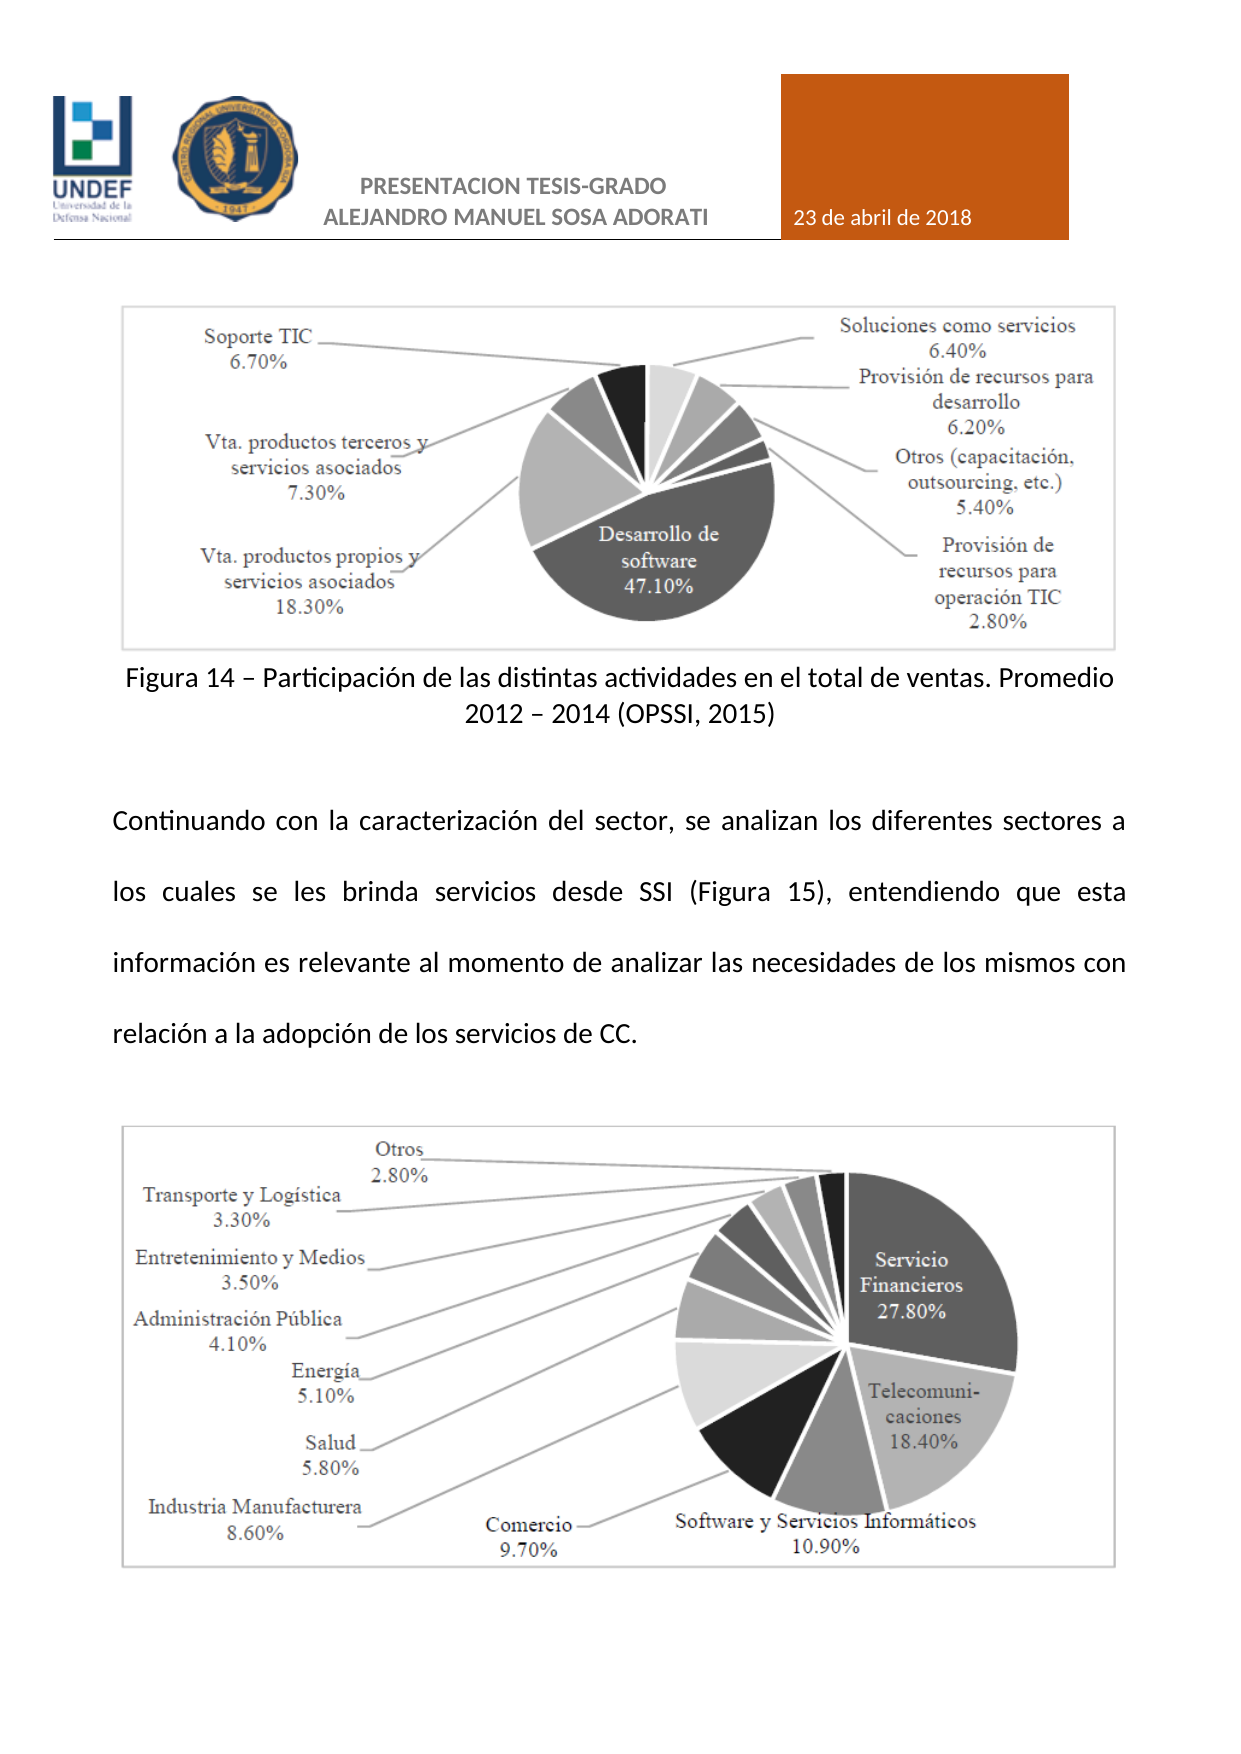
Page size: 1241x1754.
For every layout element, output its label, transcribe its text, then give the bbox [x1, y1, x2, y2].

text Continuando con la caracterización del sector, se analizan los diferentes sectores a los cuales se les brinda servicios desde SSI (Figura 15), entendiendo que esta información es relevante al momento de analizar las necesidades de los mismos con relación a la adopción de los servicios de CC. [112, 802, 1128, 1051]
picture [112, 296, 1128, 660]
text Figura 14 – Participación de las distintas actividades en el total de ventas. Promedio 2012 – 2014 (OPSSI, 2015) [112, 660, 1128, 731]
picture [112, 1115, 1128, 1575]
picture [52, 96, 299, 222]
